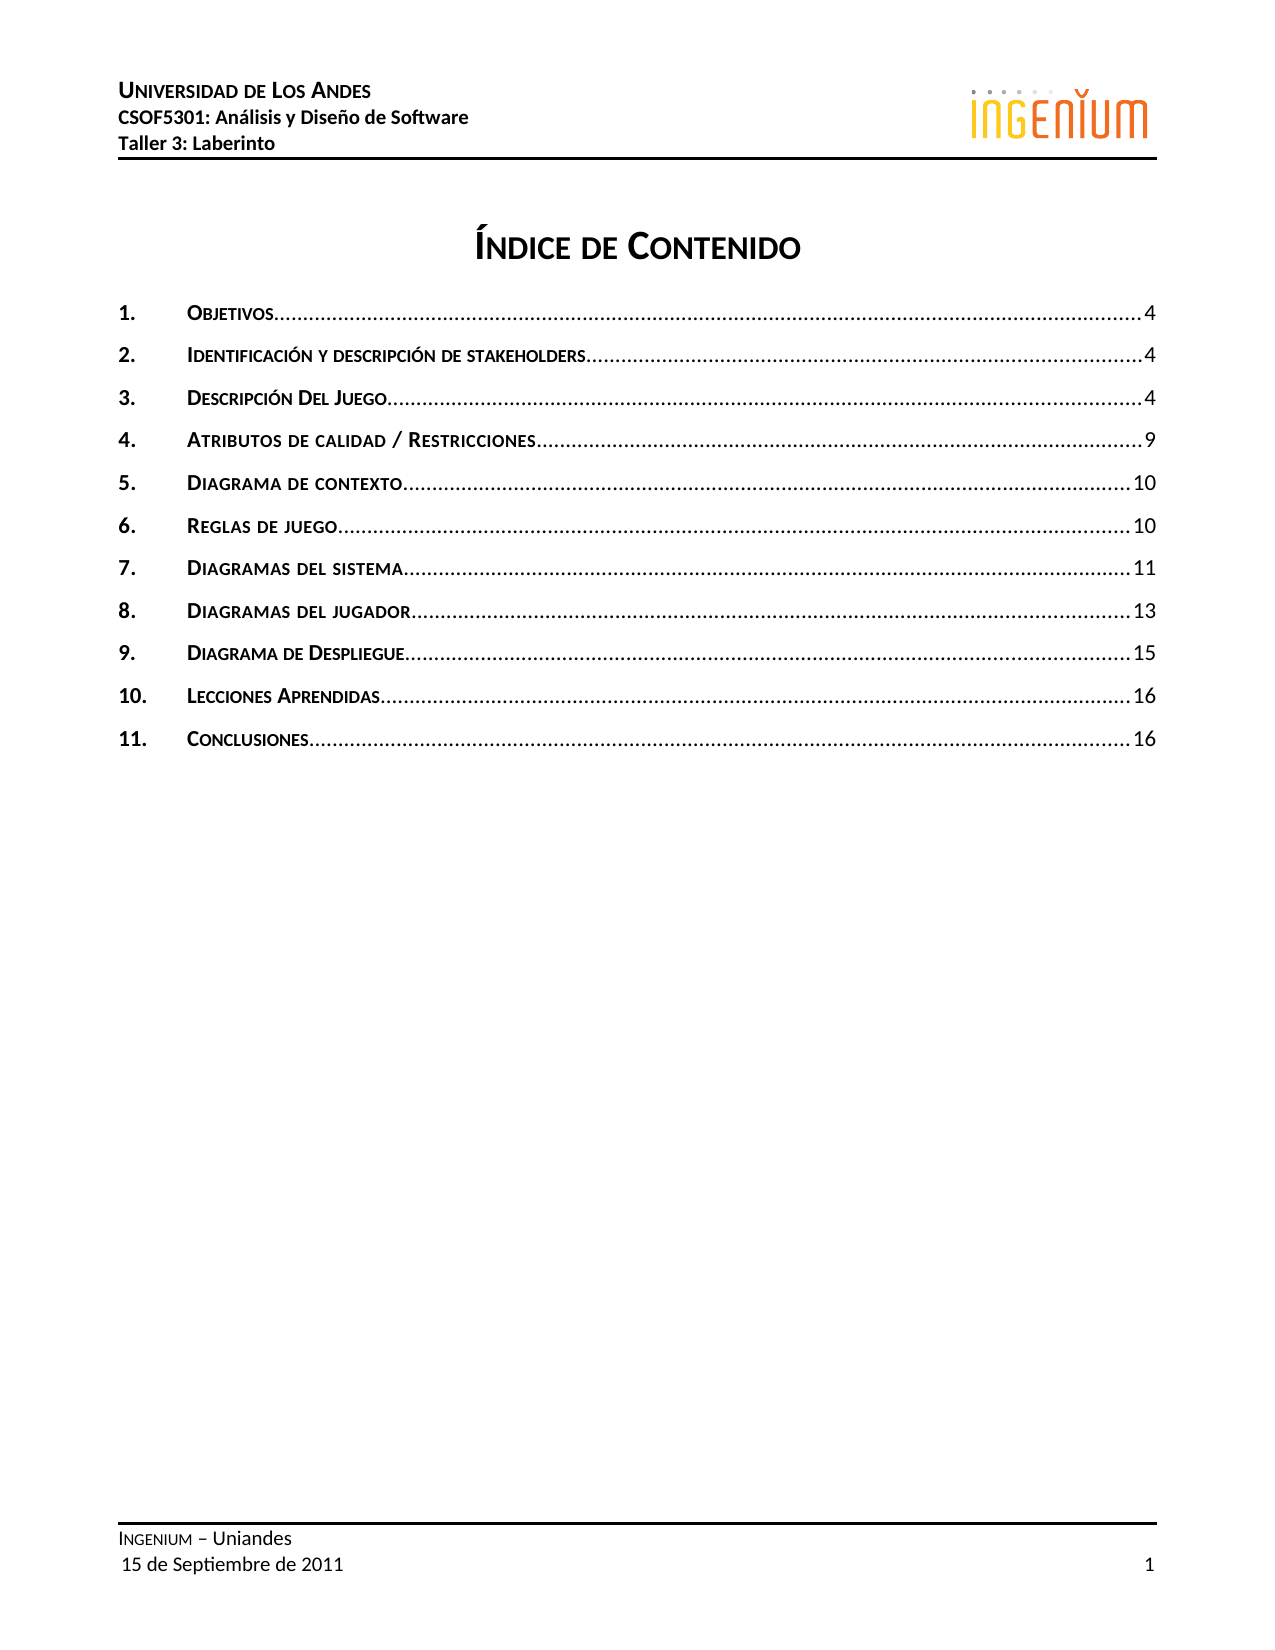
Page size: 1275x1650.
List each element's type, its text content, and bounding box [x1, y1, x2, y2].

text 5. Diagrama de contexto 10 [118, 468, 1157, 496]
text 3. Descripción Del Juego 4 [118, 383, 1157, 411]
text Índice de Contenido [118, 219, 1157, 270]
text 9. Diagrama de Despliegue 15 [118, 638, 1157, 667]
text 7. Diagramas del sistema 11 [118, 553, 1157, 581]
picture [971, 89, 1154, 150]
text 8. Diagramas del jugador 13 [118, 596, 1157, 624]
text 6. Reglas de juego 10 [118, 511, 1157, 539]
text 10. Lecciones Aprendidas 16 [118, 681, 1157, 709]
text 1. Objetivos 4 [118, 298, 1157, 326]
text 11. Conclusiones 16 [118, 724, 1157, 752]
text 2. Identificación y descripción de stakeholders 4 [118, 340, 1157, 368]
text 4. Atributos de calidad / Restricciones 9 [118, 426, 1157, 453]
